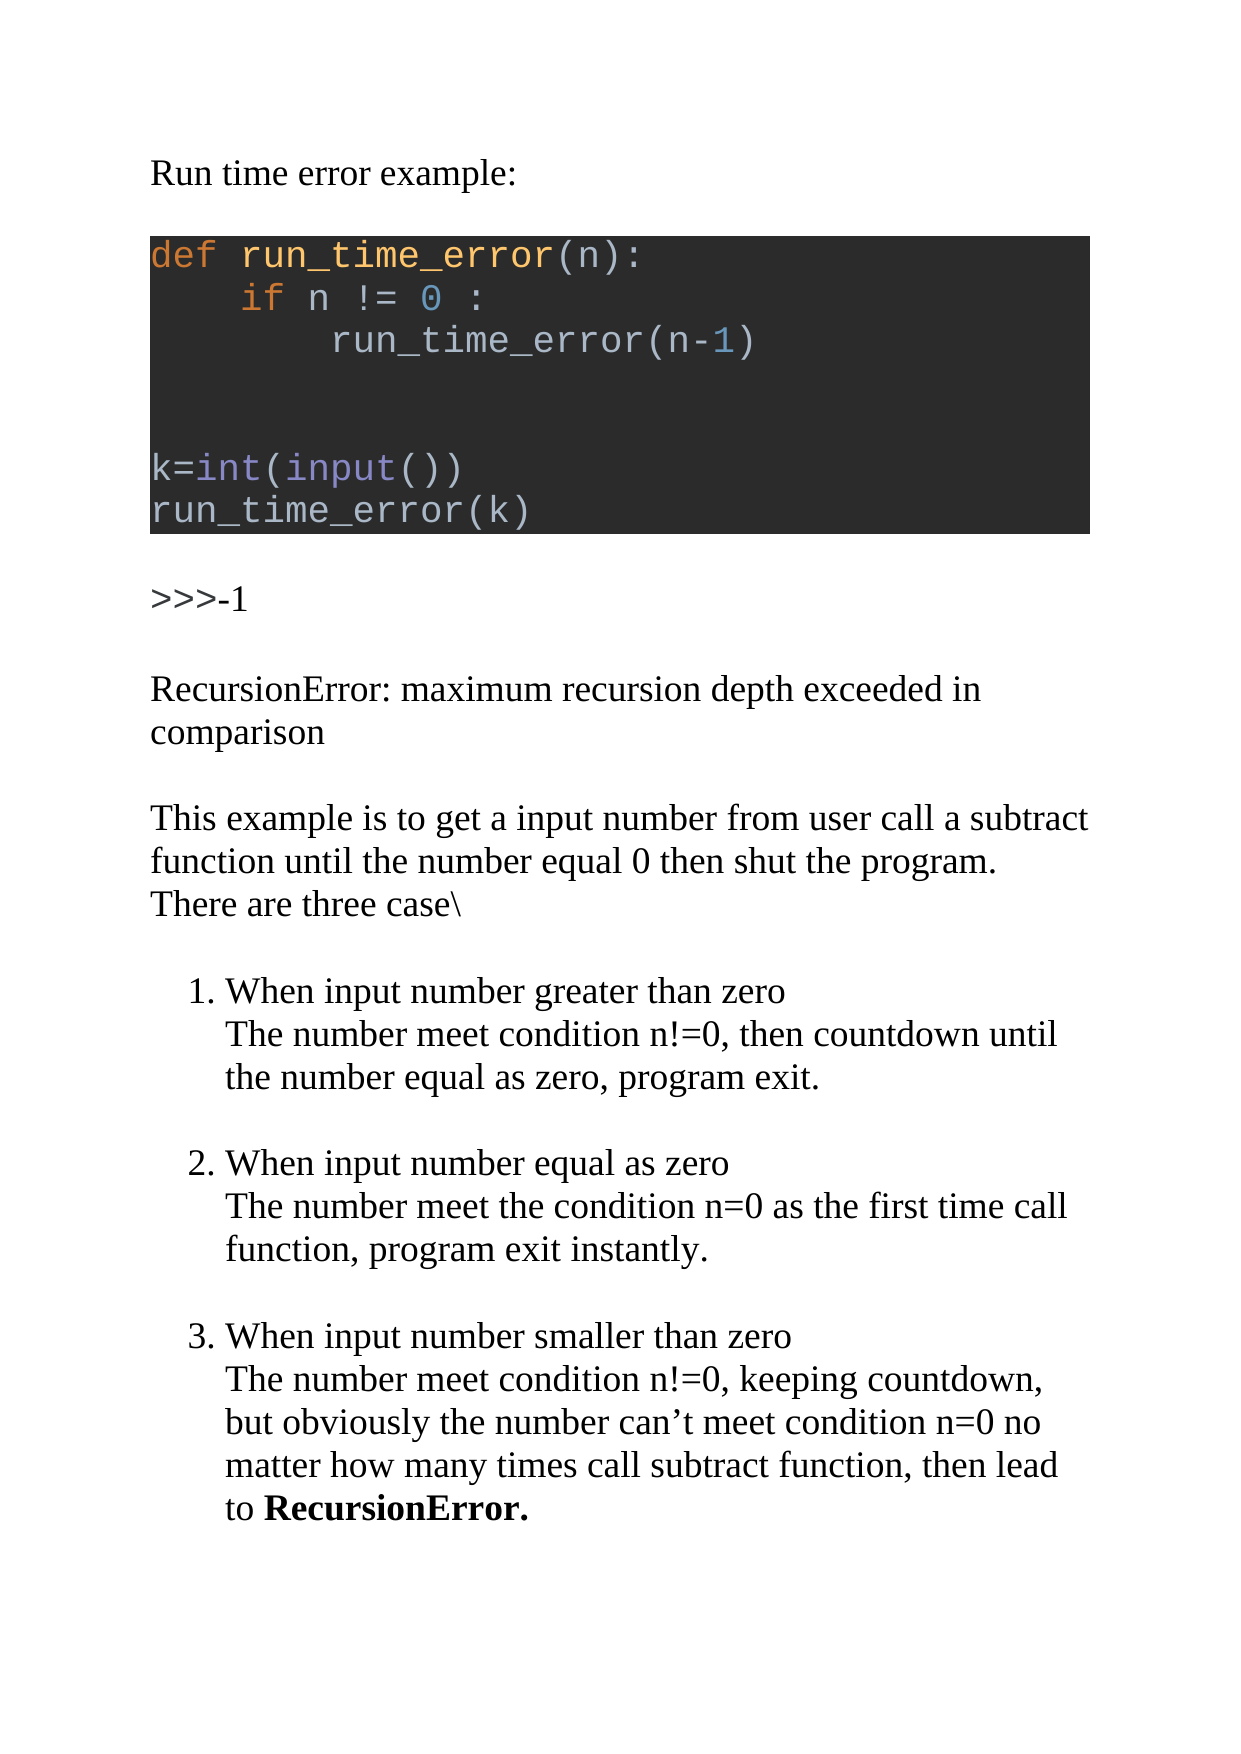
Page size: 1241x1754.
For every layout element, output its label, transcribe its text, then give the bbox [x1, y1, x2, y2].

list The number meet condition n!=0, keeping countdown, but obviously the number can’t meet condition n=0 no matter how many times call subtract function, then lead to RecursionError. [225, 1356, 1090, 1529]
list When input number greater than zero [187, 968, 1090, 1011]
list The number meet the condition n=0 as the first time call function, program exit instantly. [225, 1184, 1090, 1270]
list When input number smaller than zero [187, 1313, 1090, 1356]
text Run time error example: [150, 150, 1090, 193]
text There are three case\ [150, 882, 1090, 925]
text This example is to get a input number from user call a subtract function until the number equal 0 then shut the program. [150, 796, 1090, 882]
text >>>-1 [150, 577, 1090, 623]
list When input number equal as zero [187, 1141, 1090, 1184]
text The number meet condition n!=0, then countdown until the number equal as zero, program exit. [225, 1011, 1090, 1097]
text RecursionError: maximum recursion depth exceeded in comparison [150, 666, 1090, 752]
text def run_time_error(n): if n != 0 : run_time_error(n-1) k=int(input()) run_time_error(k) [150, 236, 1090, 534]
